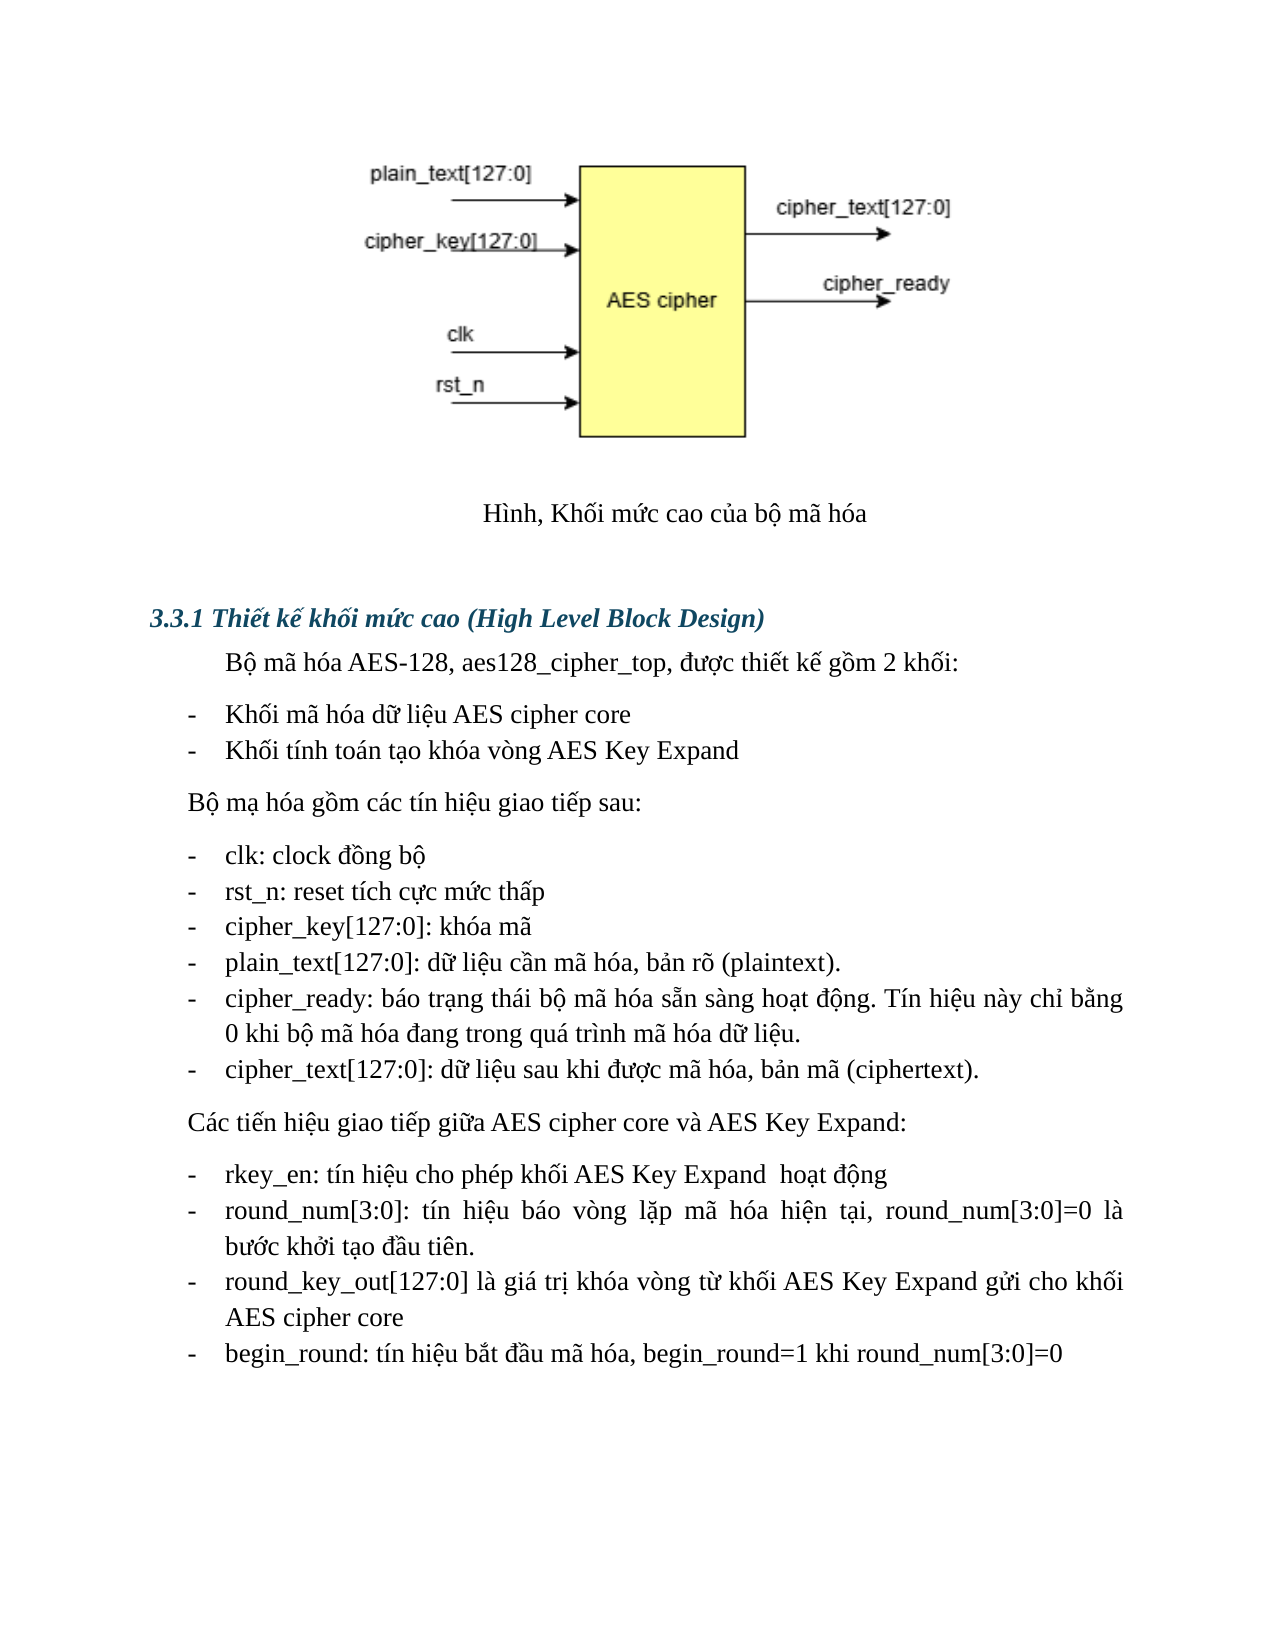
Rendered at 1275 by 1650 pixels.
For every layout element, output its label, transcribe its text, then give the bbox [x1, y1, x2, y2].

list round_key_out[127:0] là giá trị khóa vòng từ khối AES Key Expand gửi cho khối AES cipher core [187, 1265, 1125, 1332]
picture [319, 150, 1031, 476]
text Hình, Khối mức cao của bộ mã hóa [150, 497, 1125, 528]
list cipher_ready: báo trạng thái bộ mã hóa sẵn sàng hoạt động. Tín hiệu này chỉ bằng 0 khi bộ mã hóa đang trong quá trình mã hóa dữ liệu. [187, 982, 1125, 1049]
text Các tiến hiệu giao tiếp giữa AES cipher core và AES Key Expand: [187, 1106, 1125, 1137]
list rst_n: reset tích cực mức thấp [187, 875, 1125, 906]
list plain_text[127:0]: dữ liệu cần mã hóa, bản rõ (plaintext​). [187, 946, 1125, 977]
list round_num[3:0]: tín hiệu báo vòng lặp mã hóa hiện tại, round_num[3:0]=0 là bước khởi tạo đầu tiên. [187, 1194, 1125, 1261]
list cipher_key[127:0]: khóa mã [187, 910, 1125, 942]
text Bộ mã hóa AES-128, aes128_cipher_top, được thiết kế gồm 2 khối: [150, 646, 1125, 677]
list clk: clock đồng bộ [187, 839, 1125, 870]
list cipher_text[127:0]: dữ liệu sau khi được mã hóa, bản mã (ciphertext). [187, 1053, 1125, 1084]
list Khối mã hóa dữ liệu AES cipher core [187, 698, 1125, 729]
list begin_round: tín hiệu bắt đầu mã hóa, begin_round=1 khi round_num[3:0]=0 [187, 1337, 1125, 1368]
list Khối tính toán tạo khóa vòng AES Key Expand [187, 734, 1125, 765]
text Bộ mạ hóa gồm các tín hiệu giao tiếp sau: [187, 787, 1125, 818]
subtitle 3.3.1 Thiết kế khối mức cao (High Level Block Design) [150, 602, 1125, 633]
list rkey_en: tín hiệu cho phép khối AES Key Expand hoạt động [187, 1158, 1125, 1189]
